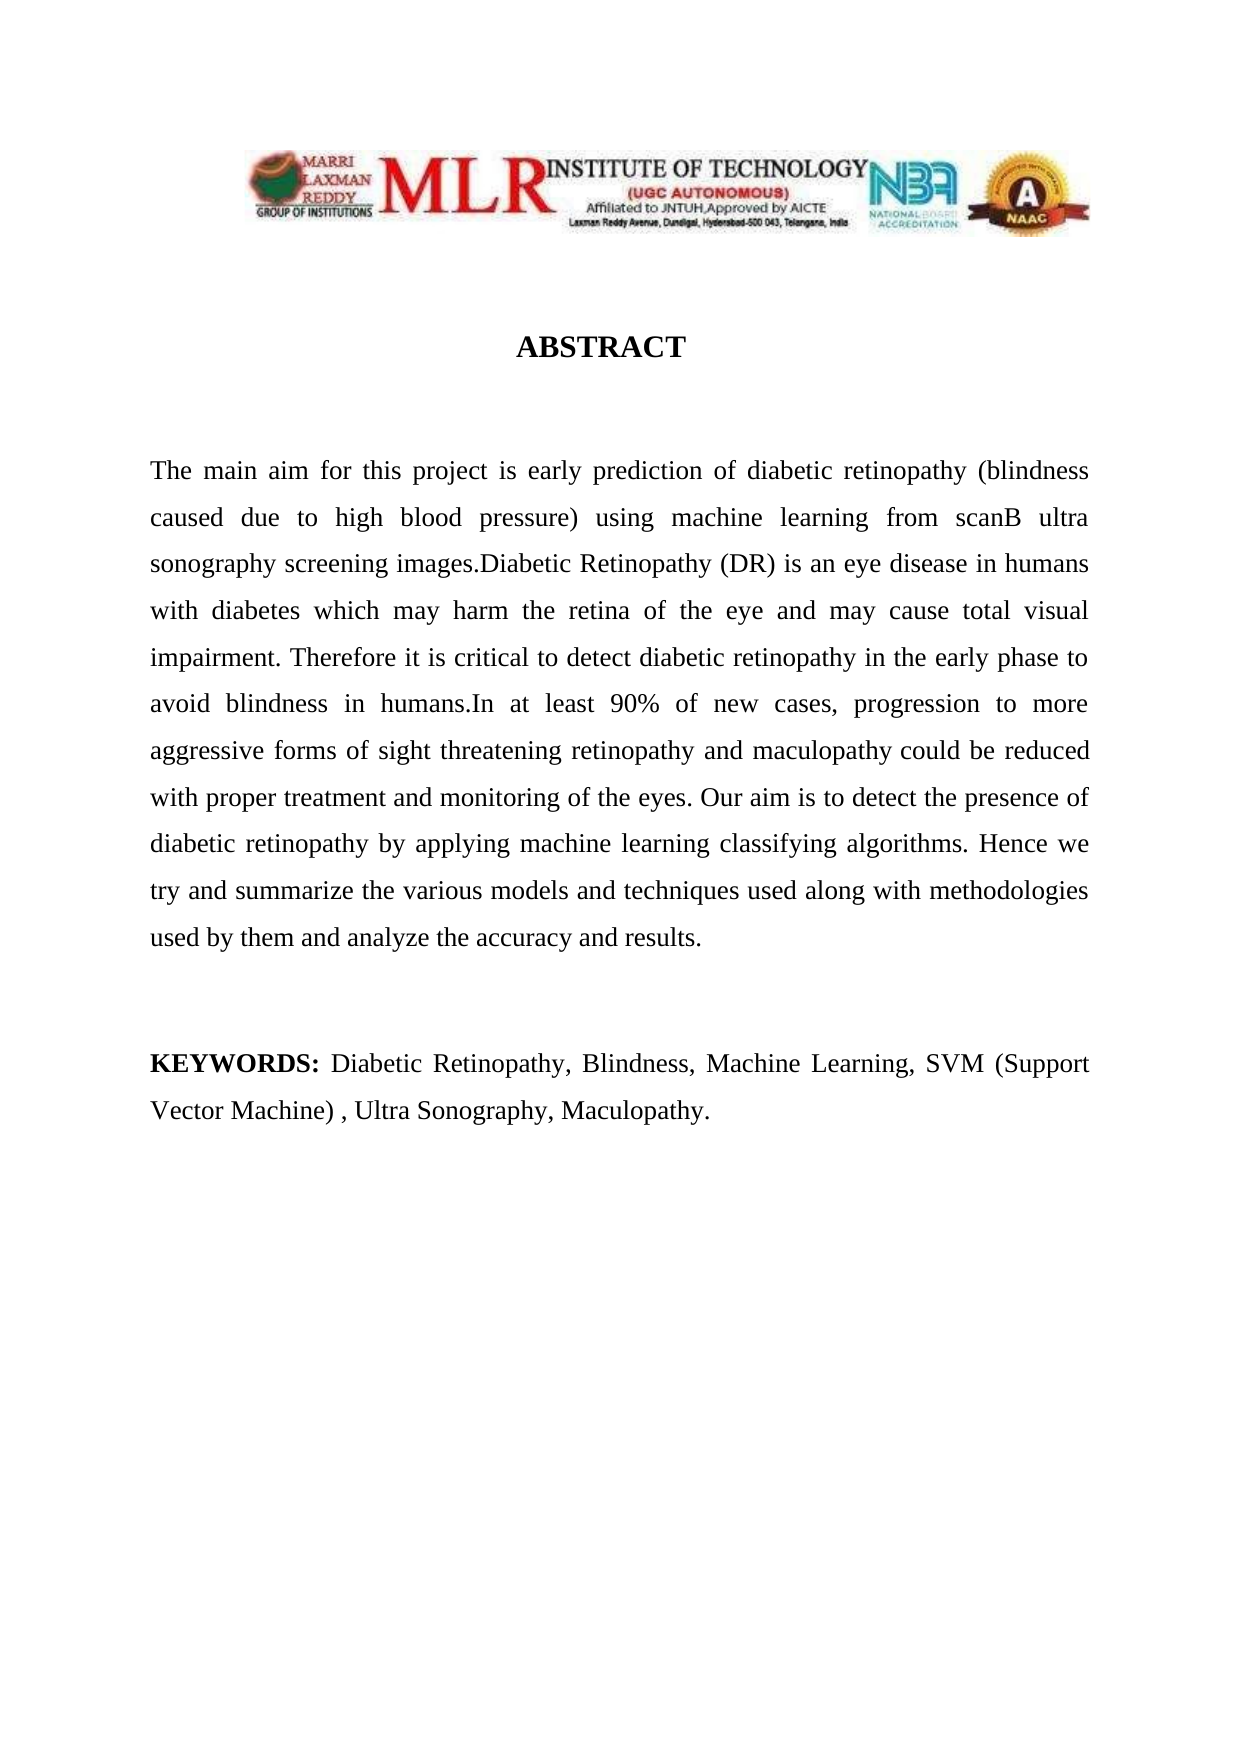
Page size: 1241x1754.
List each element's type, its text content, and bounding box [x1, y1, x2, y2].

text KEYWORDS: Diabetic Retinopathy, Blindness, Machine Learning, SVM (Support Vector Machine) , Ultra Sonography, Maculopathy. [150, 1047, 1090, 1125]
text The main aim for this project is early prediction of diabetic retinopathy (blindness caused due to high blood pressure) using machine learning from scanB ultra sonography screening images.Diabetic Retinopathy (DR) is an eye disease in humans with diabetes which may harm the retina of the eye and may cause total visual impairment. Therefore it is critical to detect diabetic retinopathy in the early phase to avoid blindness in humans.In at least 90% of new cases, progression to more aggressive forms of sight threatening retinopathy and maculopathy could be reduced with proper treatment and monitoring of the eyes. Our aim is to detect the presence of diabetic retinopathy by applying machine learning classifying algorithms. Hence we try and summarize the various models and techniques used along with methodologies used by them and analyze the accuracy and results. [150, 454, 1090, 952]
text ABSTRACT [333, 329, 868, 364]
picture [244, 150, 1091, 237]
